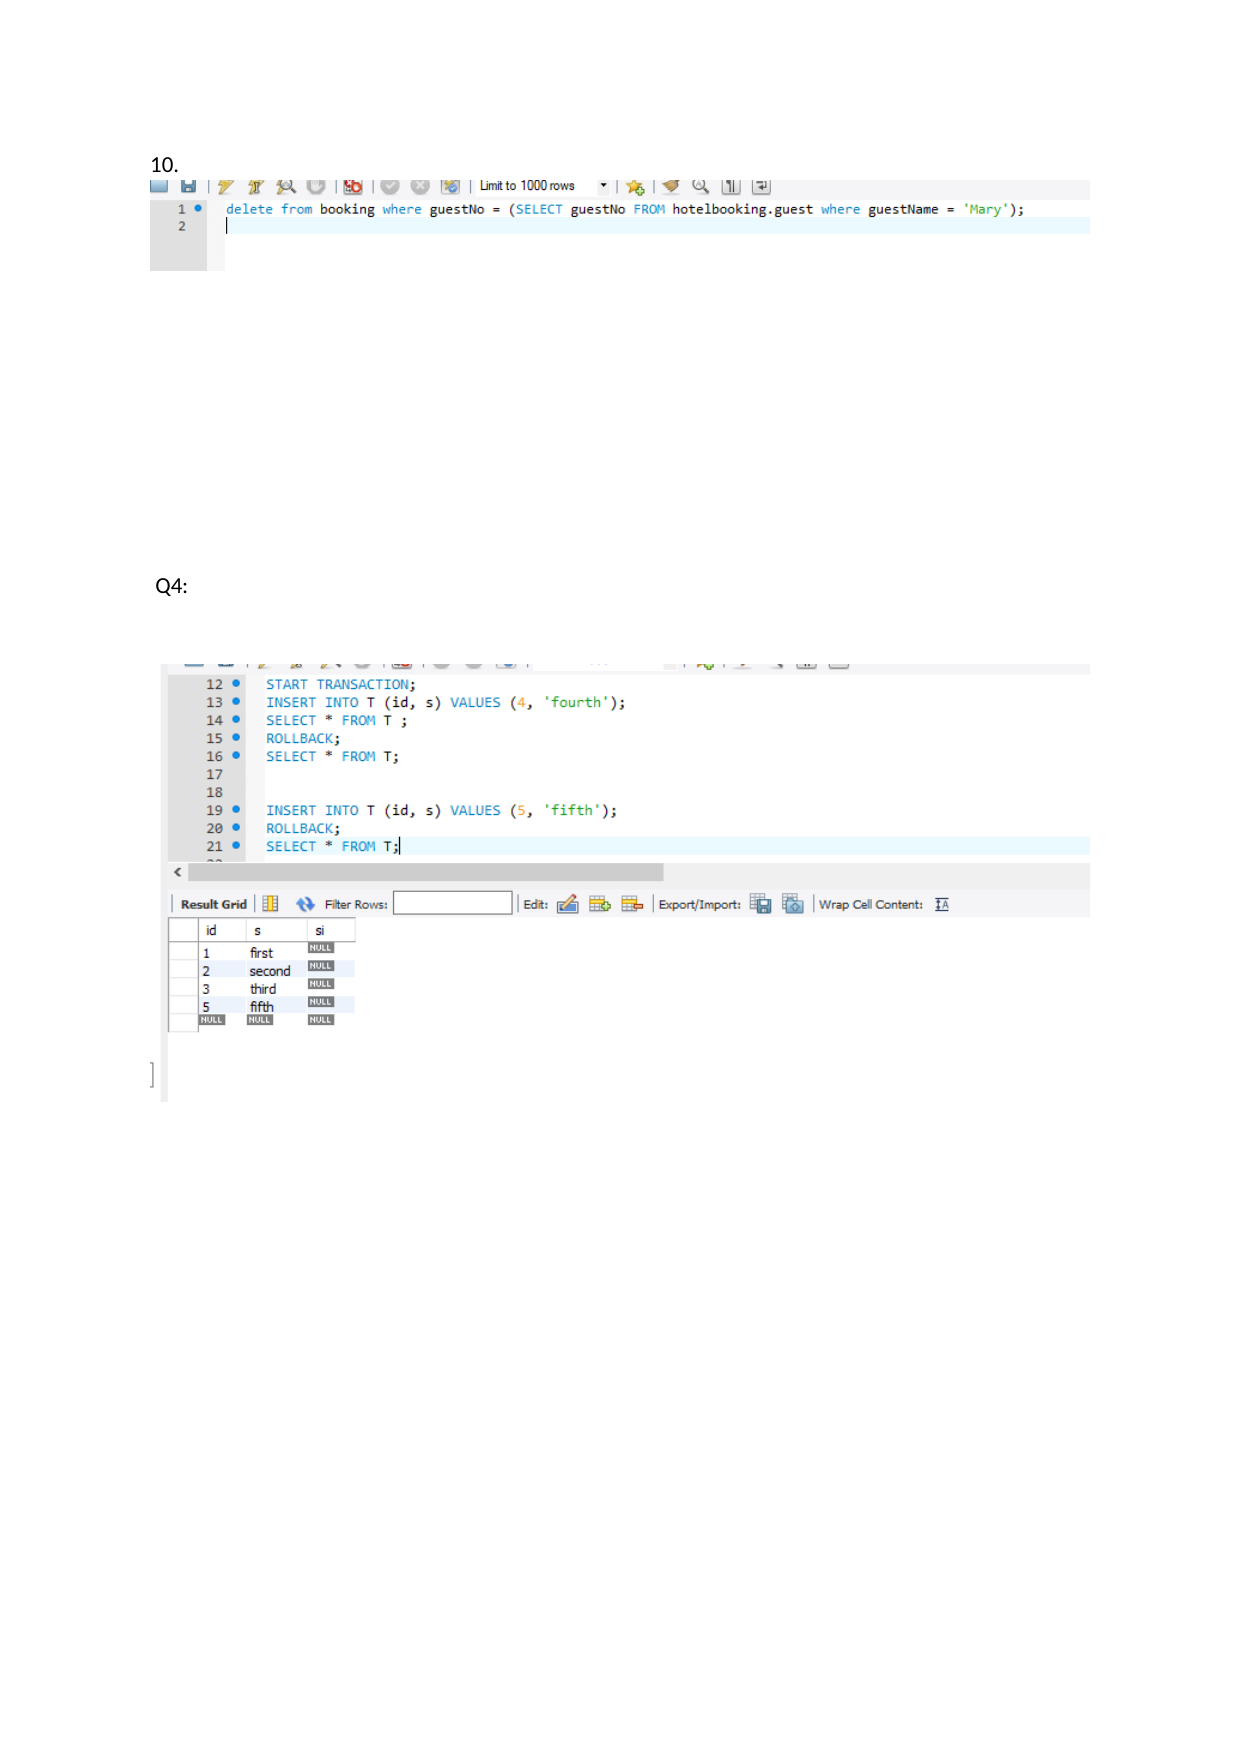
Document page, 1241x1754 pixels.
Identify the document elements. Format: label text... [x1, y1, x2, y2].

text Q4: [150, 571, 1090, 599]
text 10. [150, 150, 1090, 180]
picture [150, 180, 1091, 271]
picture [150, 664, 1091, 1102]
